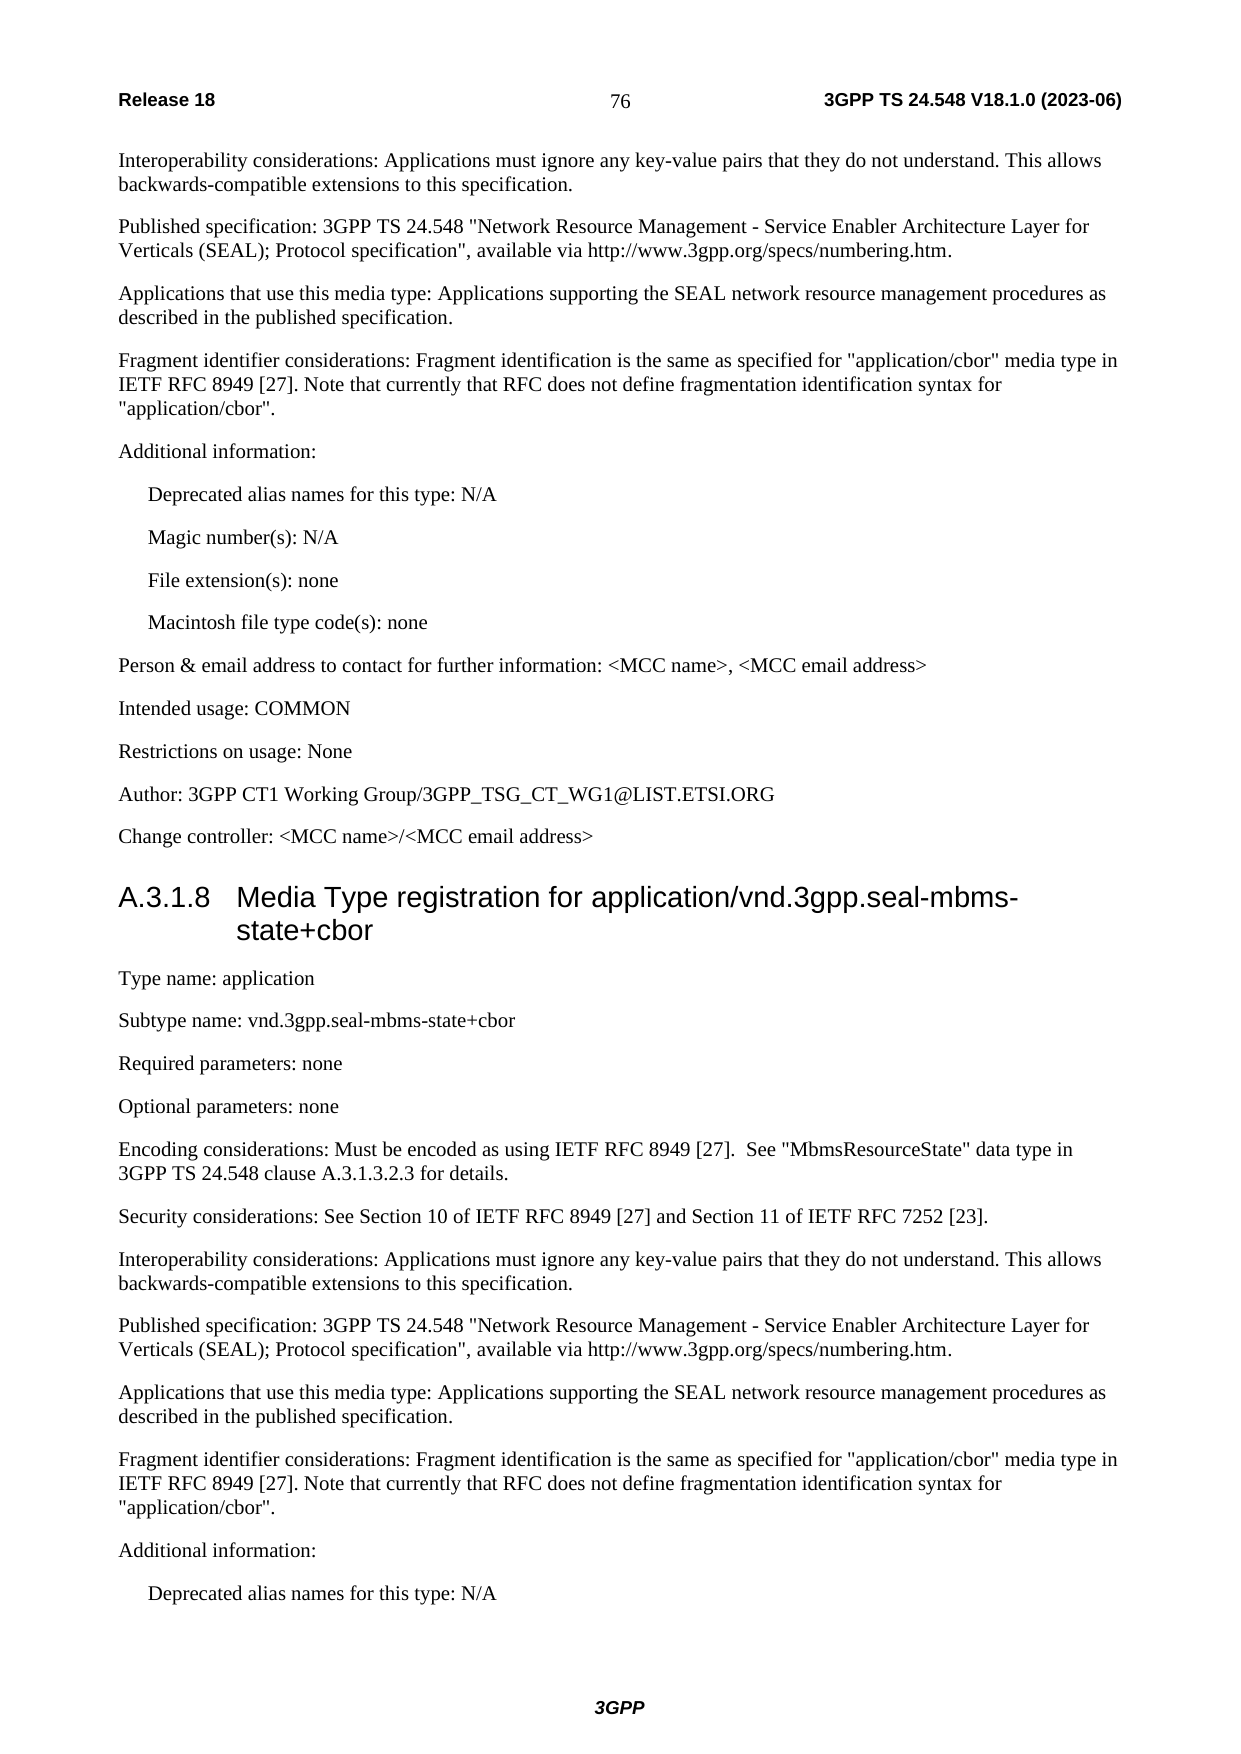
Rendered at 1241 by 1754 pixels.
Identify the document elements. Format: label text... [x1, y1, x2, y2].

text Macintosh file type code(s): none [118, 610, 1122, 634]
text Interoperability considerations: Applications must ignore any key-value pairs that they do not understand. This allows backwards-compatible extensions to this specification. [118, 1246, 1122, 1294]
text Interoperability considerations: Applications must ignore any key-value pairs that they do not understand. This allows backwards-compatible extensions to this specification. [118, 147, 1122, 196]
text Required parameters: none [118, 1051, 1122, 1075]
text Applications that use this media type: Applications supporting the SEAL network resource management procedures as described in the published specification. [118, 1380, 1122, 1428]
text Magic number(s): N/A [118, 525, 1122, 549]
text Type name: application [118, 966, 1122, 989]
text Restrictions on usage: None [118, 739, 1122, 763]
text Subtype name: vnd.3gpp.seal-mbms-state+cbor [118, 1008, 1122, 1032]
text Applications that use this media type: Applications supporting the SEAL network resource management procedures as described in the published specification. [118, 281, 1122, 329]
text Security considerations: See Section 10 of IETF RFC 8949 [27] and Section 11 of IETF RFC 7252 [23]. [118, 1204, 1122, 1228]
text Fragment identifier considerations: Fragment identification is the same as specified for "application/cbor" media type in IETF RFC 8949 [27]. Note that currently that RFC does not define fragmentation identification syntax for "application/cbor". [118, 1447, 1122, 1519]
text Author: 3GPP CT1 Working Group/3GPP_TSG_CT_WG1@LIST.ETSI.ORG [118, 782, 1122, 806]
text Change controller: <MCC name>/<MCC email address> [118, 824, 1122, 848]
text Additional information: [118, 439, 1122, 463]
text Deprecated alias names for this type: N/A [118, 482, 1122, 506]
text Published specification: 3GPP TS 24.548 "Network Resource Management - Service Enabler Architecture Layer for Verticals (SEAL); Protocol specification", available via http://www.3gpp.org/specs/numbering.htm. [118, 214, 1122, 262]
text Intended usage: COMMON [118, 696, 1122, 720]
text Person & email address to contact for further information: <MCC name>, <MCC email address> [118, 653, 1122, 677]
text Encoding considerations: Must be encoded as using IETF RFC 8949 [27]. See "MbmsResourceState" data type in 3GPP TS 24.548 clause A.3.1.3.2.3 for details. [118, 1137, 1122, 1185]
text Optional parameters: none [118, 1094, 1122, 1118]
text Additional information: [118, 1538, 1122, 1562]
subtitle A.3.1.8 Media Type registration for application/vnd.3gpp.seal-mbms-state+cbor [118, 880, 1122, 947]
text Deprecated alias names for this type: N/A [118, 1581, 1122, 1605]
text Fragment identifier considerations: Fragment identification is the same as specified for "application/cbor" media type in IETF RFC 8949 [27]. Note that currently that RFC does not define fragmentation identification syntax for "application/cbor". [118, 348, 1122, 420]
text File extension(s): none [118, 567, 1122, 592]
text Published specification: 3GPP TS 24.548 "Network Resource Management - Service Enabler Architecture Layer for Verticals (SEAL); Protocol specification", available via http://www.3gpp.org/specs/numbering.htm. [118, 1313, 1122, 1361]
